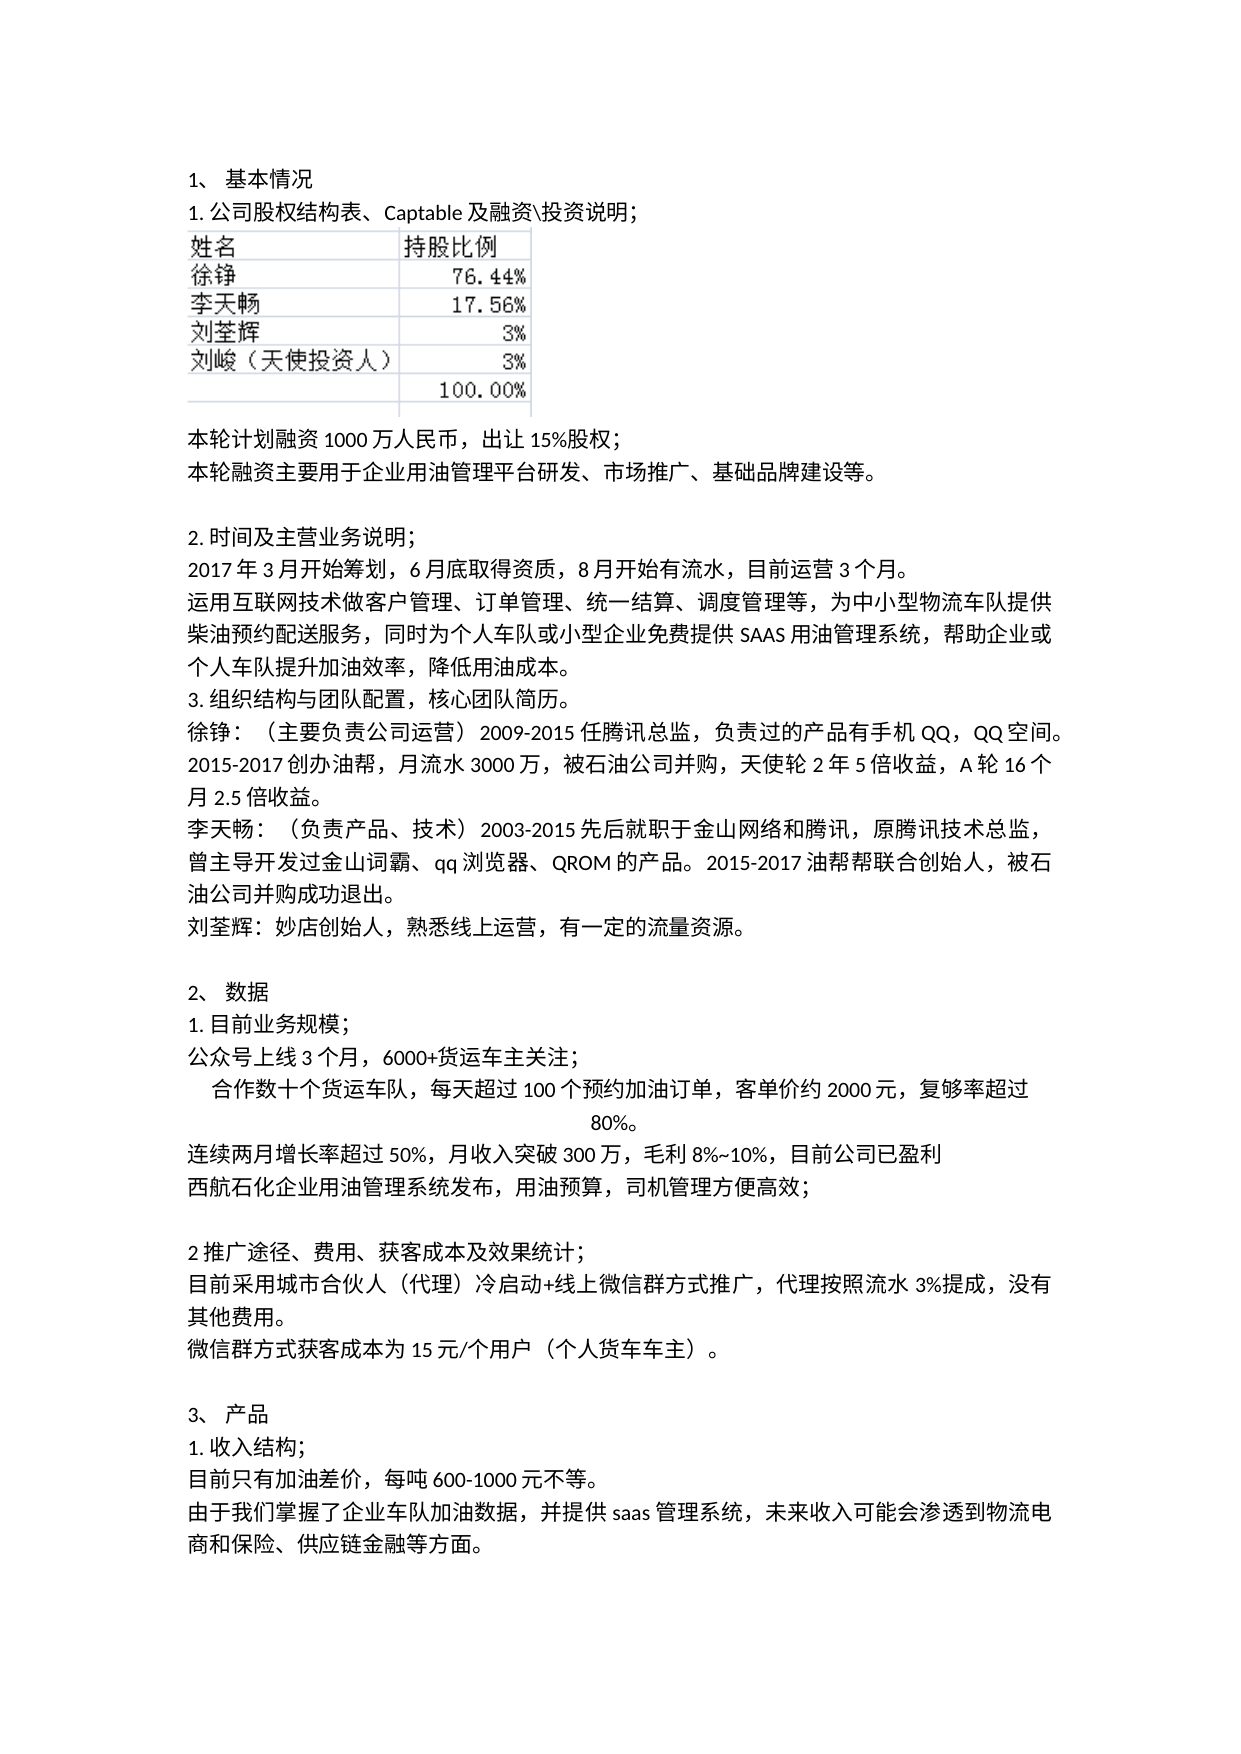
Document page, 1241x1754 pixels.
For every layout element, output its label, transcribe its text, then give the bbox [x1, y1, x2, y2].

text 连续两月增长率超过50%，月收入突破300万，毛利8%~10%，目前公司已盈利 [187, 1137, 1053, 1169]
text 徐铮：（主要负责公司运营）2009-2015任腾讯总监，负责过的产品有手机QQ，QQ空间。2015-2017创办油帮，月流水3000万，被石油公司并购，天使轮2年5倍收益，A轮16个月2.5倍收益。 [187, 714, 1053, 812]
text 公众号上线3个月，6000+货运车主关注； [187, 1039, 1053, 1072]
text 西航石化企业用油管理系统发布，用油预算，司机管理方便高效； [187, 1169, 1053, 1202]
text 2017年3月开始筹划，6月底取得资质，8月开始有流水，目前运营3个月。 [187, 552, 1053, 584]
text 2. 时间及主营业务说明； [187, 519, 1053, 552]
text 1. 公司股权结构表、Captable及融资\投资说明； [187, 194, 1053, 227]
text 3、 产品 [187, 1397, 1053, 1429]
picture [187, 227, 532, 417]
text 目前采用城市合伙人（代理）冷启动+线上微信群方式推广，代理按照流水3%提成，没有其他费用。 [187, 1267, 1053, 1332]
text 由于我们掌握了企业车队加油数据，并提供saas管理系统，未来收入可能会渗透到物流电商和保险、供应链金融等方面。 [187, 1494, 1053, 1559]
text 1. 目前业务规模； [187, 1007, 1053, 1039]
text 微信群方式获客成本为15元/个用户（个人货车车主）。 [187, 1332, 1053, 1364]
text 本轮计划融资1000万人民币，出让15%股权； [187, 422, 1053, 454]
text 1、 基本情况 [187, 162, 1053, 194]
text 目前只有加油差价，每吨600-1000元不等。 [187, 1462, 1053, 1494]
text 刘荃辉：妙店创始人，熟悉线上运营，有一定的流量资源。 [187, 909, 1053, 942]
text 1. 收入结构； [187, 1429, 1053, 1462]
text 合作数十个货运车队，每天超过100个预约加油订单，客单价约2000元，复够率超过80%。 [187, 1072, 1053, 1137]
text 3. 组织结构与团队配置，核心团队简历。 [187, 682, 1053, 714]
text 2 推广途径、费用、获客成本及效果统计； [187, 1234, 1053, 1267]
text 2、 数据 [187, 974, 1053, 1007]
text 本轮融资主要用于企业用油管理平台研发、市场推广、基础品牌建设等。 [187, 454, 1053, 487]
text 运用互联网技术做客户管理、订单管理、统一结算、调度管理等，为中小型物流车队提供柴油预约配送服务，同时为个人车队或小型企业免费提供SAAS用油管理系统，帮助企业或个人车队提升加油效率，降低用油成本。 [187, 584, 1053, 682]
text 李天畅：（负责产品、技术）2003-2015先后就职于金山网络和腾讯，原腾讯技术总监，曾主导开发过金山词霸、qq浏览器、QROM的产品。2015-2017油帮帮联合创始人，被石油公司并购成功退出。 [187, 812, 1053, 909]
